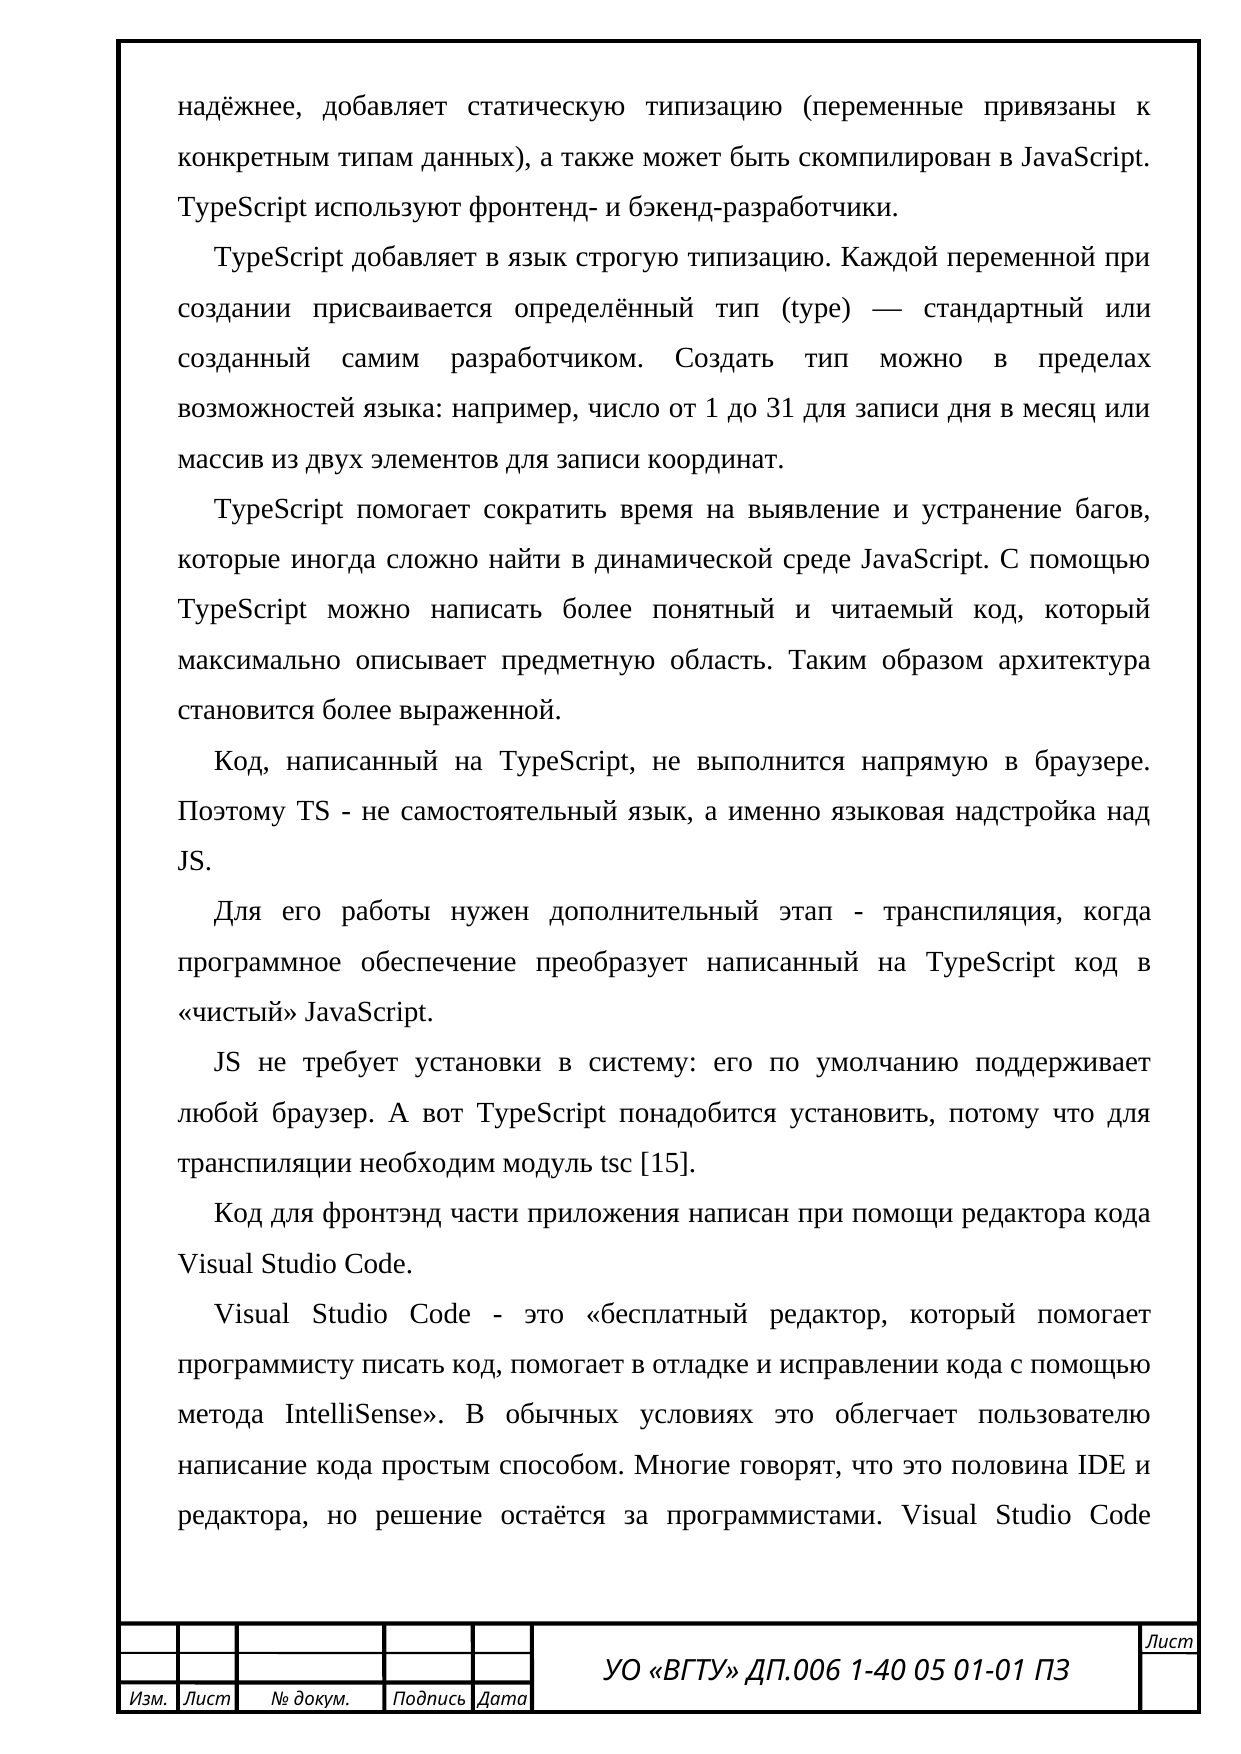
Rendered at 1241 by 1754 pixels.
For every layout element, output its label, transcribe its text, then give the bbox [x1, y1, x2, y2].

list JS не требует установки в систему: его по умолчанию поддерживает любой браузер. А вот TypeScript понадобится установить, потому что для транспиляции необходим модуль tsc [15]. [177, 1044, 1152, 1179]
list Для его работы нужен дополнительный этап - транспиляция, когда программное обеспечение преобразует написанный на TypeScript код в «чистый» JavaScript. [177, 893, 1152, 1028]
list TypeScript добавляет в язык строгую типизацию. Каждой переменной при создании присваивается определённый тип (type) — стандартный или созданный самим разработчиком. Создать тип можно в пределах возможностей языка: например, число от 1 до 31 для записи дня в месяц или массив из двух элементов для записи координат. [177, 239, 1152, 474]
list Код для фронтэнд части приложения написан при помощи редактора кода Visual Studio Code. [177, 1195, 1152, 1279]
list TypeScript помогает сократить время на выявление и устранение багов, которые иногда сложно найти в динамической среде JavaScript. С помощью TypeScript можно написать более понятный и читаемый код, который максимально описывает предметную область. Таким образом архитектура становится более выраженной. [177, 491, 1152, 726]
list Код, написанный на TypeScript, не выполнится напрямую в браузере. Поэтому TS - не самостоятельный язык, а именно языковая надстройка над JS. [177, 743, 1152, 877]
